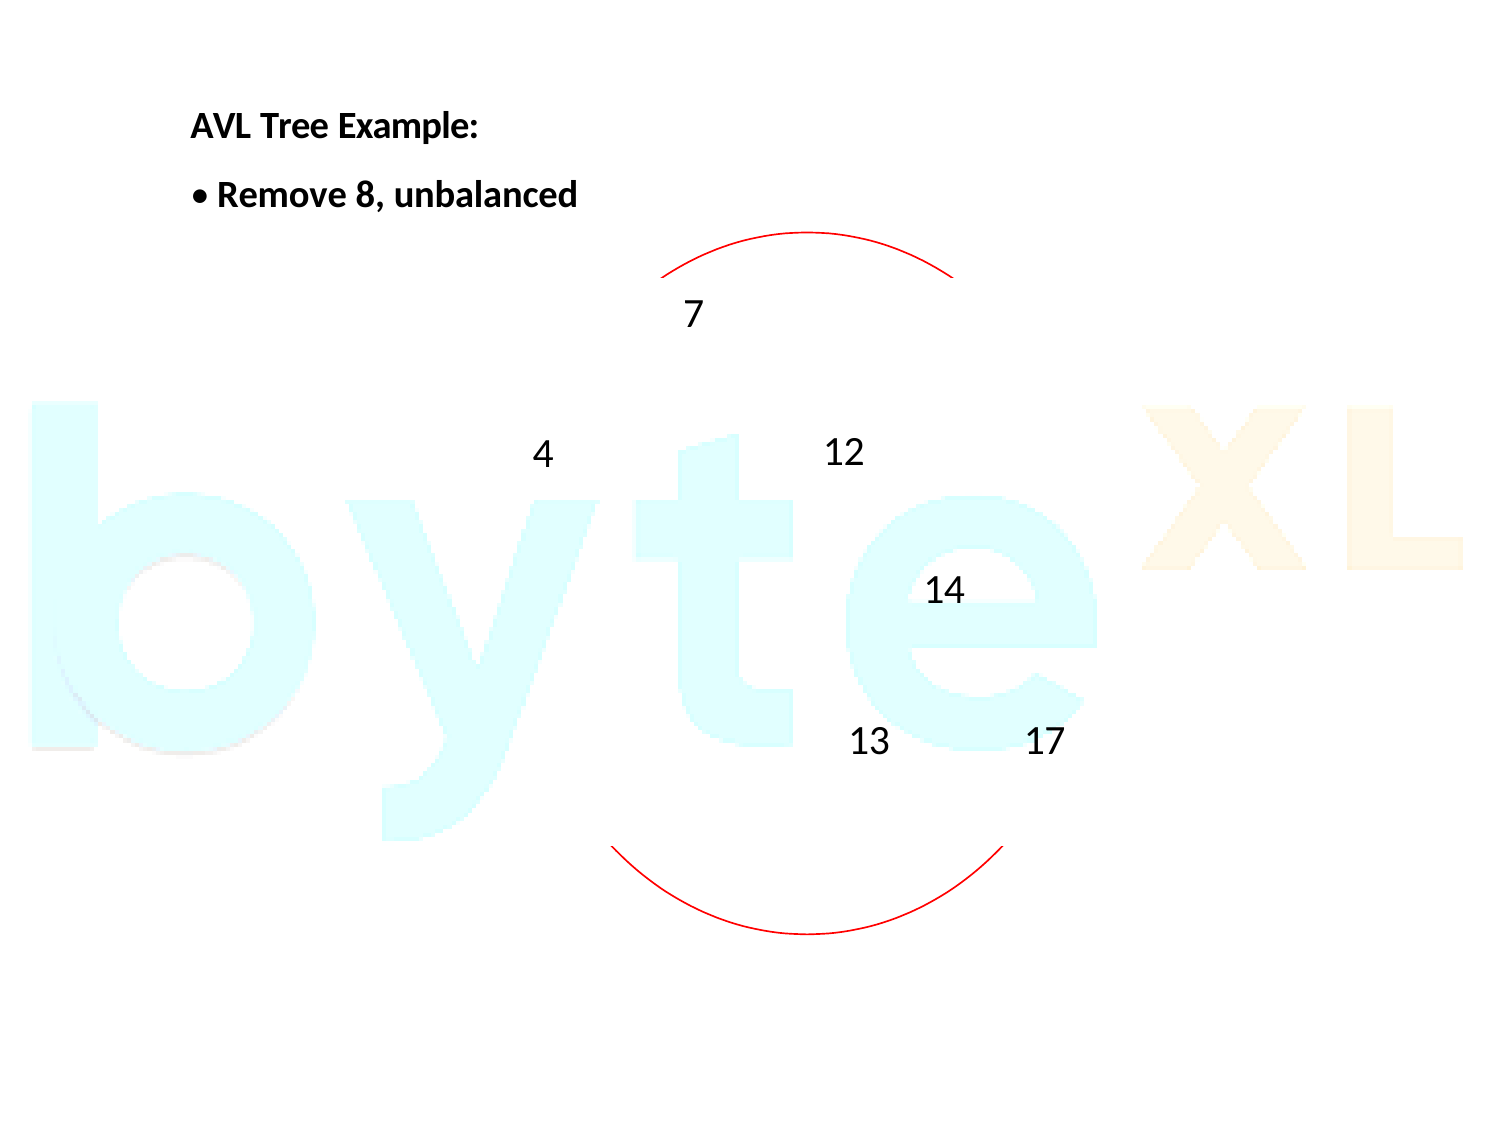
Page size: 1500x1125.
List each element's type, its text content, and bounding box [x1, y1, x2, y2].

text AVL Tree Example: [190, 101, 1500, 148]
list Remove 8, unbalanced [190, 169, 1500, 217]
